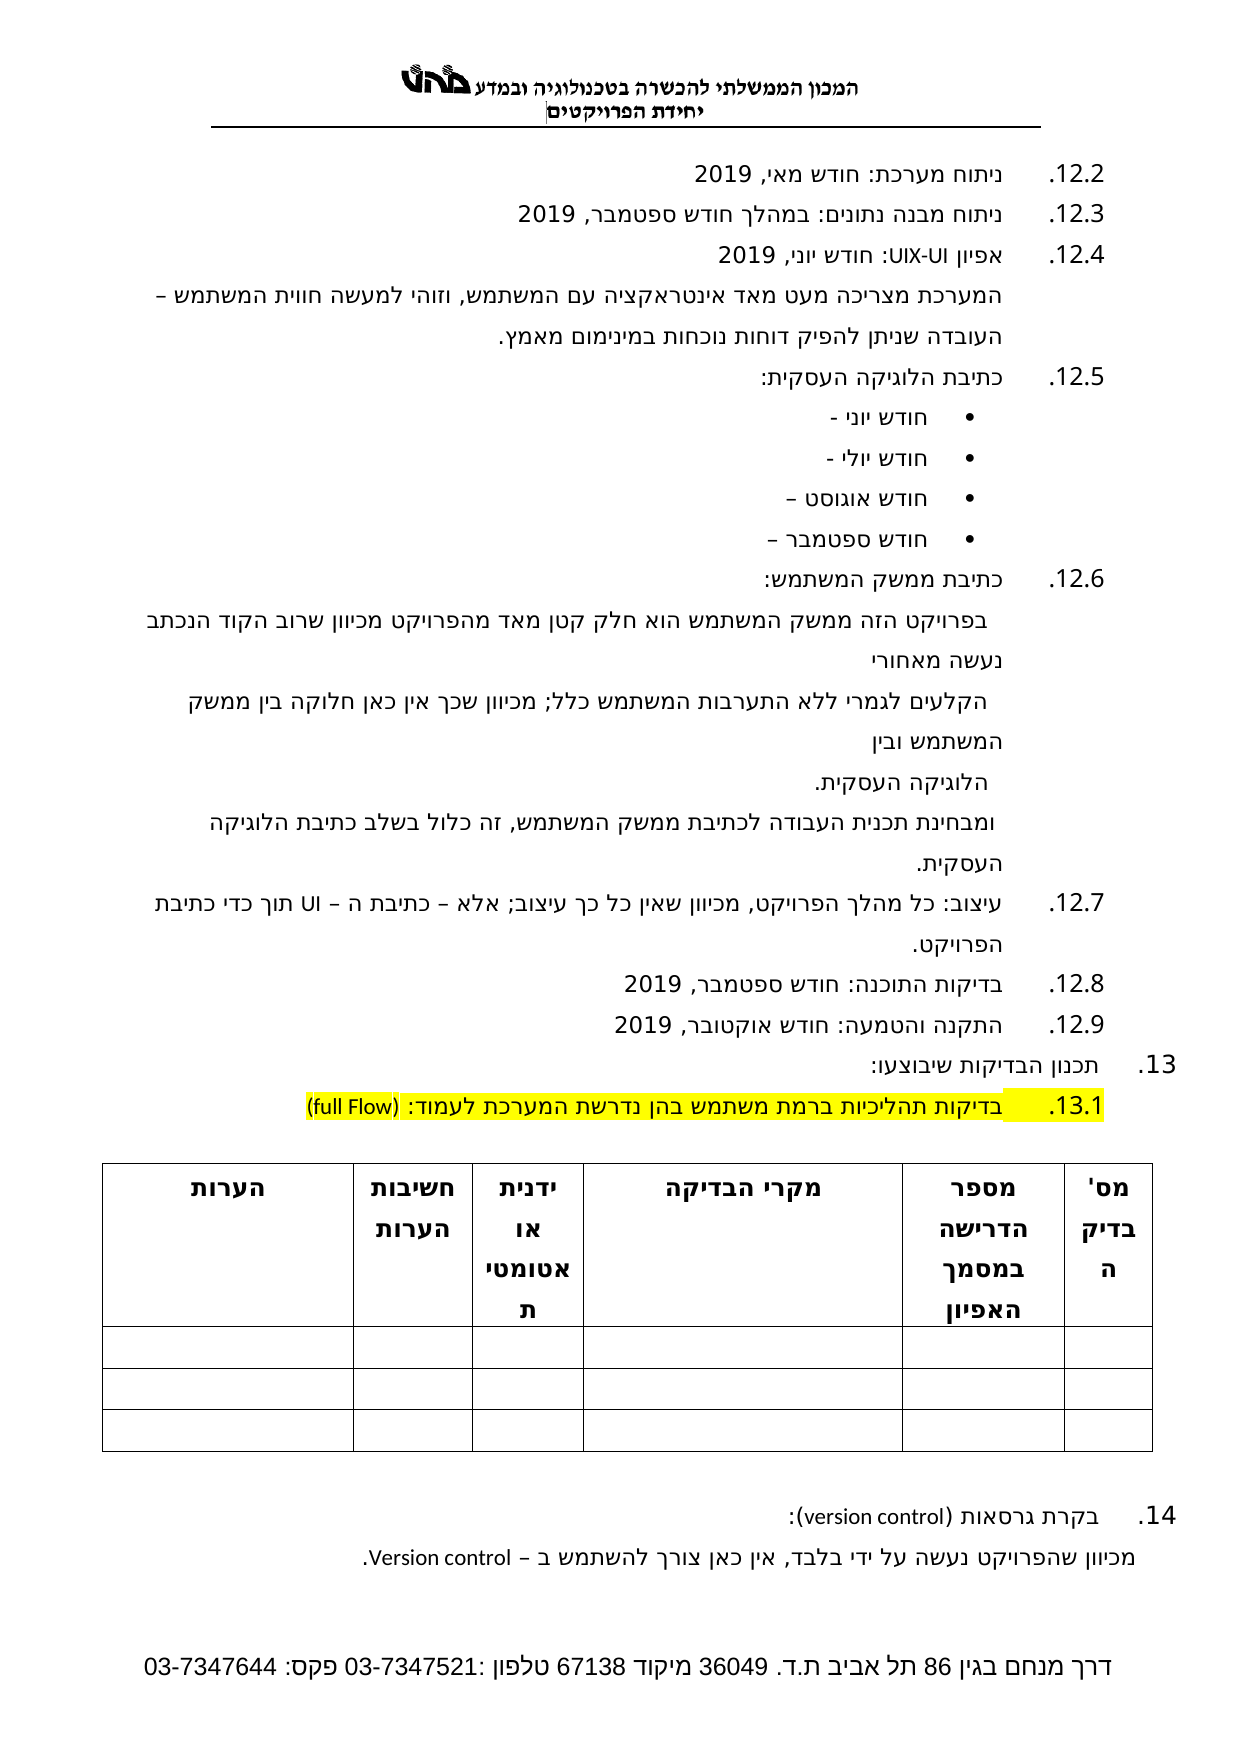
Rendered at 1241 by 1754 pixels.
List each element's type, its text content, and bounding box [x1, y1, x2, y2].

text מכיוון שהפרויקט נעשה על ידי בלבד, אין כאן צורך להשתמש ב – Version control. [118, 1533, 1137, 1573]
list אפיון UIX-UI: חודש יוני, 2019 [118, 231, 1048, 272]
list חודש אוגוסט – [118, 474, 966, 515]
list בדיקות תהליכיות ברמת משתמש בהן נדרשת המערכת לעמוד: (full Flow) [118, 1082, 1048, 1122]
table_header הערות [103, 1164, 353, 1326]
list עיצוב: כל מהלך הפרויקט, מכיוון שאין כל כך עיצוב; אלא – כתיבת ה – UI תוך כדי כתיבת הפרויקט. [118, 879, 1048, 960]
list בקרת גרסאות (version control): [118, 1492, 1137, 1533]
table_header חשיבות הערות [354, 1164, 472, 1326]
table_cell [1065, 1410, 1152, 1451]
table_cell [584, 1410, 902, 1451]
table_header מס' בדיקה [1065, 1164, 1152, 1326]
table_cell [473, 1327, 583, 1368]
table_header מקרי הבדיקה [584, 1164, 902, 1326]
table_cell [1065, 1327, 1152, 1368]
table_cell [584, 1369, 902, 1409]
list התקנה והטמעה: חודש אוקטובר, 2019 [118, 1001, 1048, 1041]
table_cell [354, 1327, 472, 1368]
list כתיבת הלוגיקה העסקית: [118, 353, 1048, 393]
text המערכת מצריכה מעט מאד אינטראקציה עם המשתמש, וזוהי למעשה חווית המשתמש – העובדה שניתן להפיק דוחות נוכחות במינימום מאמץ. [118, 272, 1003, 353]
list ניתוח מבנה נתונים: במהלך חודש ספטמבר, 2019 [118, 191, 1048, 231]
list חודש ספטמבר – [118, 515, 966, 555]
table_cell [584, 1327, 902, 1368]
list ניתוח מערכת: חודש מאי, 2019 [118, 150, 1048, 191]
list חודש יולי - [118, 434, 966, 474]
text בפרויקט הזה ממשק המשתמש הוא חלק קטן מאד מהפרויקט מכיוון שרוב הקוד הנכתב נעשה מאחורי [118, 596, 1003, 677]
list חודש יוני - [118, 393, 966, 434]
table_cell [473, 1410, 583, 1451]
table_cell [103, 1410, 353, 1451]
list כתיבת ממשק המשתמש: [118, 555, 1048, 596]
table_header מספר הדרישה במסמך האפיון [903, 1164, 1064, 1326]
table_cell [903, 1369, 1064, 1409]
table_cell [903, 1410, 1064, 1451]
list בדיקות התוכנה: חודש ספטמבר, 2019 [118, 960, 1048, 1001]
table_cell [473, 1369, 583, 1409]
text הלוגיקה העסקית. [118, 758, 1003, 798]
table_cell [103, 1369, 353, 1409]
table_cell [354, 1369, 472, 1409]
list תכנון הבדיקות שיבוצעו: [118, 1041, 1137, 1082]
table_cell [1065, 1369, 1152, 1409]
picture [194, 50, 1060, 149]
table_cell [354, 1410, 472, 1451]
table_cell [103, 1327, 353, 1368]
table_cell [903, 1327, 1064, 1368]
text ומבחינת תכנית העבודה לכתיבת ממשק המשתמש, זה כלול בשלב כתיבת הלוגיקה העסקית. [118, 798, 1003, 879]
text הקלעים לגמרי ללא התערבות המשתמש כלל; מכיוון שכך אין כאן חלוקה בין ממשק המשתמש ובין [118, 677, 1003, 758]
table_header ידנית או אטומטית [473, 1164, 583, 1326]
